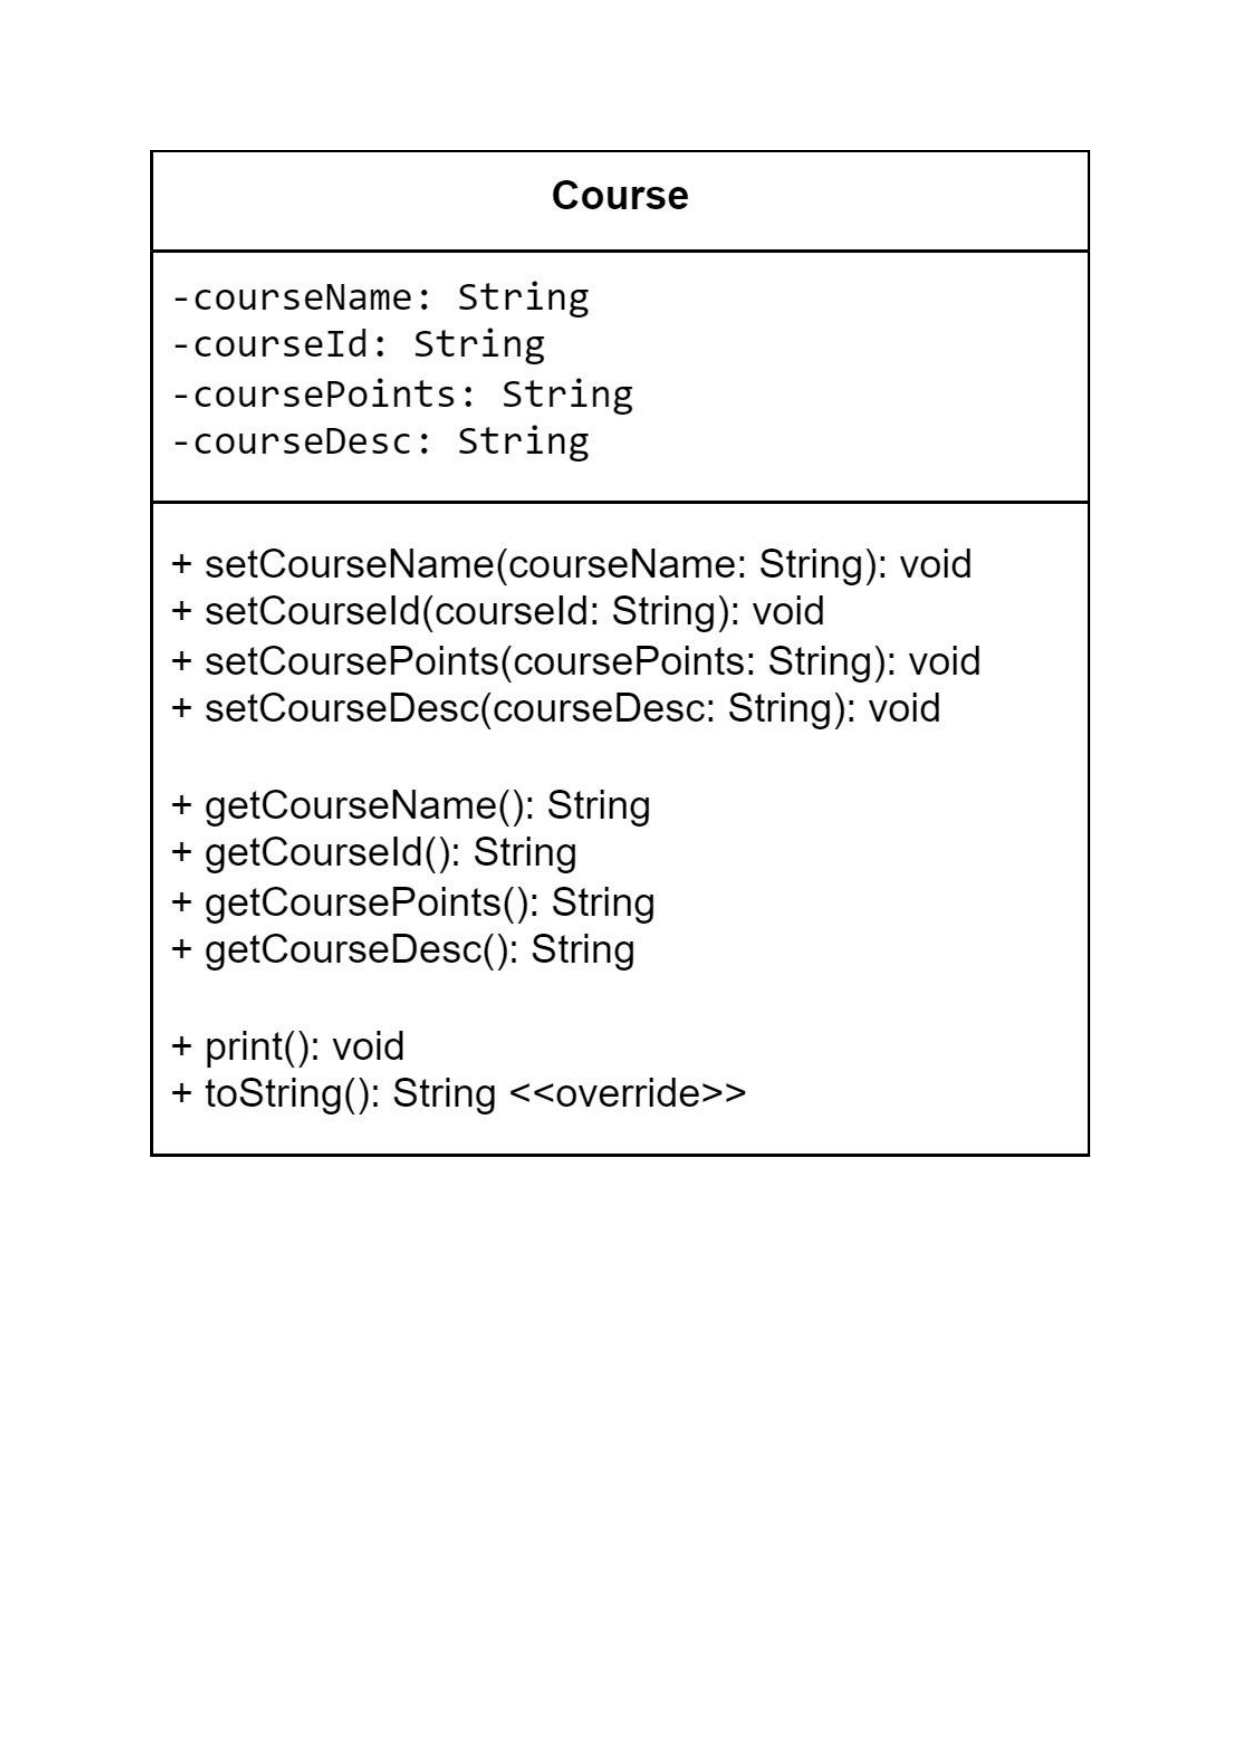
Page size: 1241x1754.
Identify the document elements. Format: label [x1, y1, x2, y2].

picture [150, 150, 1091, 1167]
